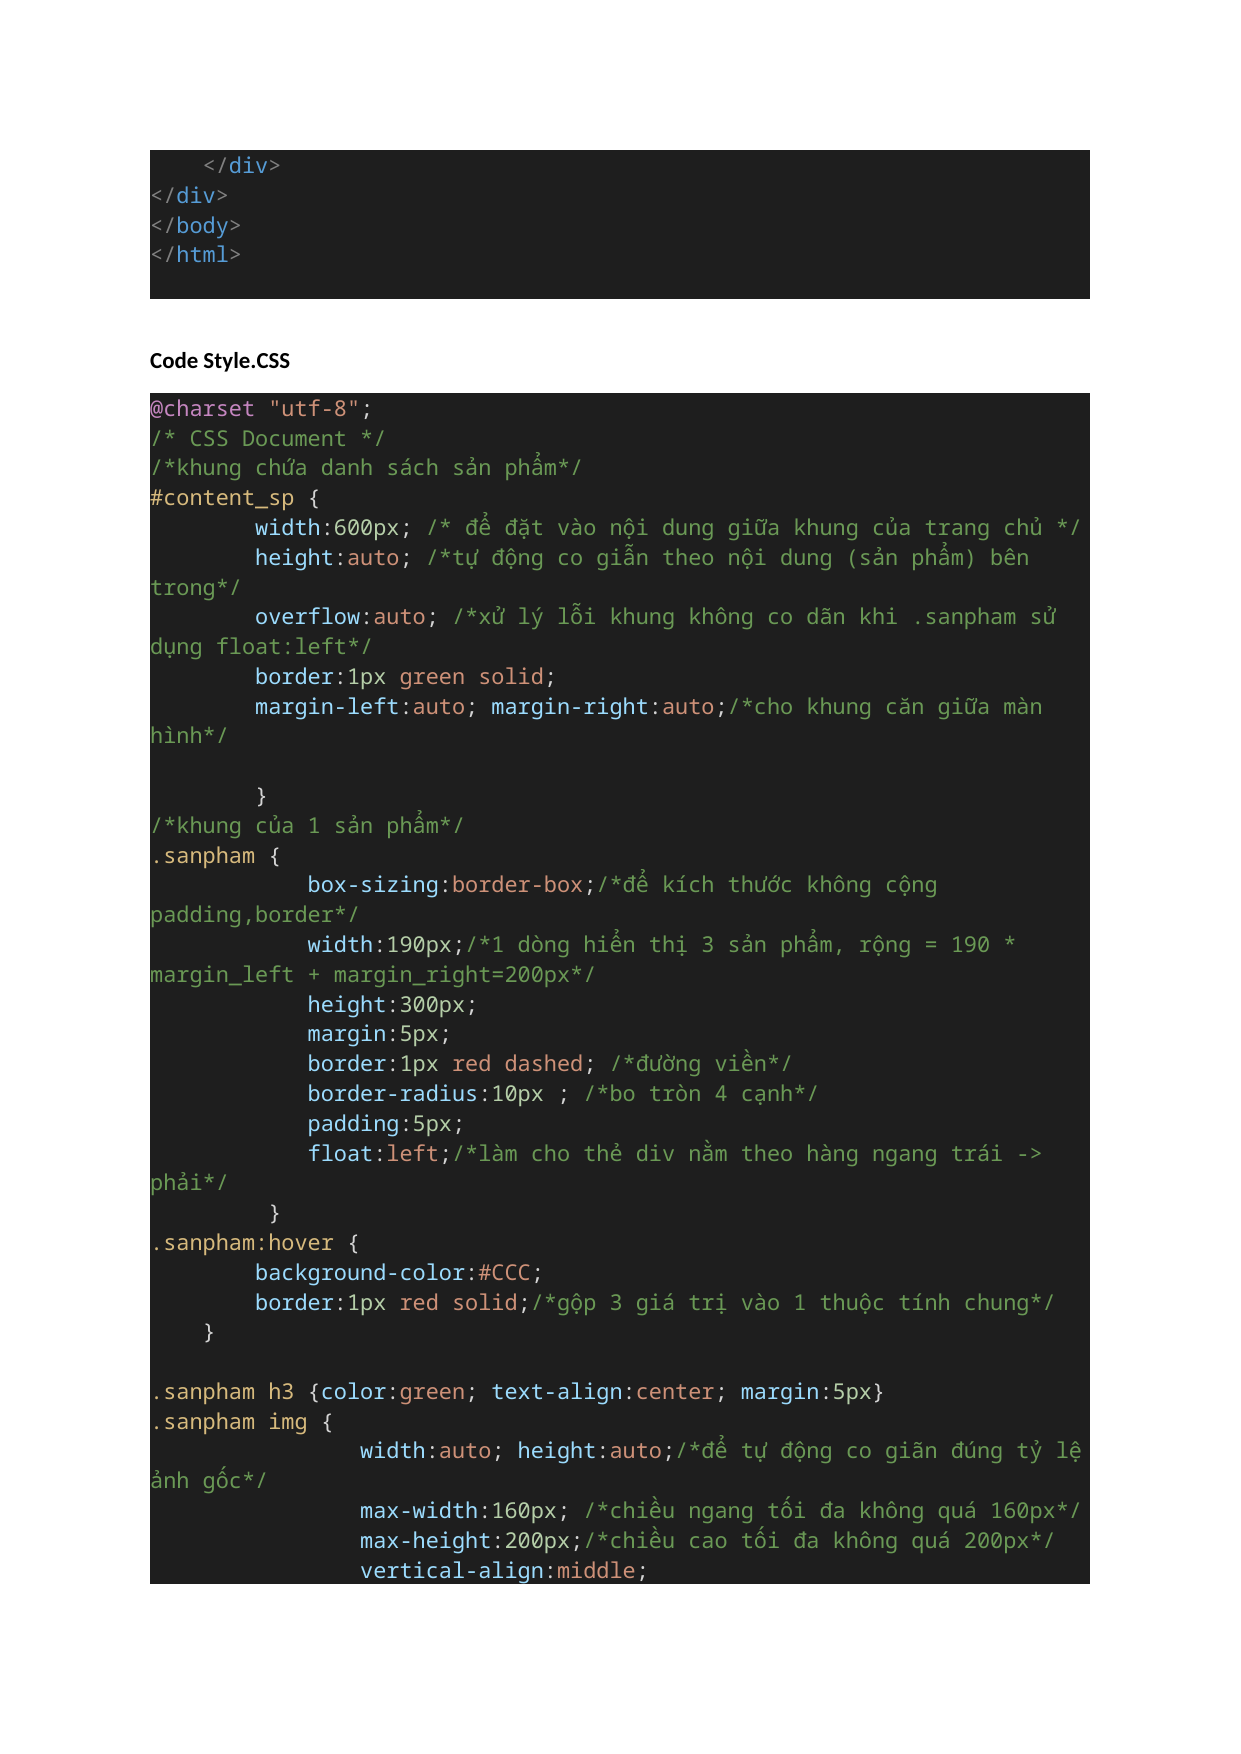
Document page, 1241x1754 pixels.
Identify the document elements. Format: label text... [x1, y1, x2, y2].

text margin:5px; [150, 1018, 1090, 1048]
text max-width:160px; /*chiều ngang tối đa không quá 160px*/ [150, 1495, 1090, 1525]
text } [150, 1197, 1090, 1227]
text box-sizing:border-box;/*để kích thước không cộng padding,border*/ [150, 869, 1090, 929]
text .sanpham:hover { [150, 1227, 1090, 1257]
text #content_sp { [150, 482, 1090, 512]
text border:1px green solid; [150, 661, 1090, 691]
text /* CSS Document */ [150, 422, 1090, 452]
text } [150, 1316, 1090, 1346]
text vertical-align:middle; [150, 1554, 1090, 1584]
text padding:5px; [150, 1108, 1090, 1137]
text </div> [150, 150, 1090, 180]
text width:600px; /* để đặt vào nội dung giữa khung của trang chủ */ [150, 512, 1090, 542]
text </div> [150, 180, 1090, 209]
text /*khung chứa danh sách sản phẩm*/ [150, 452, 1090, 482]
text @charset "utf-8"; [150, 393, 1090, 422]
text overflow:auto; /*xử lý lỗi khung không co dãn khi .sanpham sử dụng float:left*/ [150, 601, 1090, 661]
text max-height:200px;/*chiều cao tối đa không quá 200px*/ [150, 1525, 1090, 1554]
text margin-left:auto; margin-right:auto;/*cho khung căn giữa màn hình*/ [150, 691, 1090, 750]
text border:1px red solid;/*gộp 3 giá trị vào 1 thuộc tính chung*/ [150, 1286, 1090, 1316]
text height:auto; /*tự động co giẫn theo nội dung (sản phẩm) bên trong*/ [150, 542, 1090, 601]
text background-color:#CCC; [150, 1257, 1090, 1286]
text width:190px;/*1 dòng hiển thị 3 sản phẩm, rộng = 190 * margin_left + margin_right=200px*/ [150, 929, 1090, 988]
text .sanpham h3 {color:green; text-align:center; margin:5px} [150, 1376, 1090, 1406]
text float:left;/*làm cho thẻ div nằm theo hàng ngang trái -> phải*/ [150, 1137, 1090, 1197]
text .sanpham img { [150, 1406, 1090, 1435]
text } [150, 780, 1090, 810]
text </body> [150, 209, 1090, 239]
text .sanpham { [150, 839, 1090, 869]
text /*khung của 1 sản phẩm*/ [150, 810, 1090, 839]
text </html> [150, 239, 1090, 269]
text border:1px red dashed; /*đường viền*/ [150, 1048, 1090, 1078]
text border-radius:10px ; /*bo tròn 4 cạnh*/ [150, 1078, 1090, 1108]
text height:300px; [150, 988, 1090, 1018]
text width:auto; height:auto;/*để tự động co giãn đúng tỷ lệ ảnh gốc*/ [150, 1435, 1090, 1495]
text Code Style.CSS [150, 346, 1090, 374]
